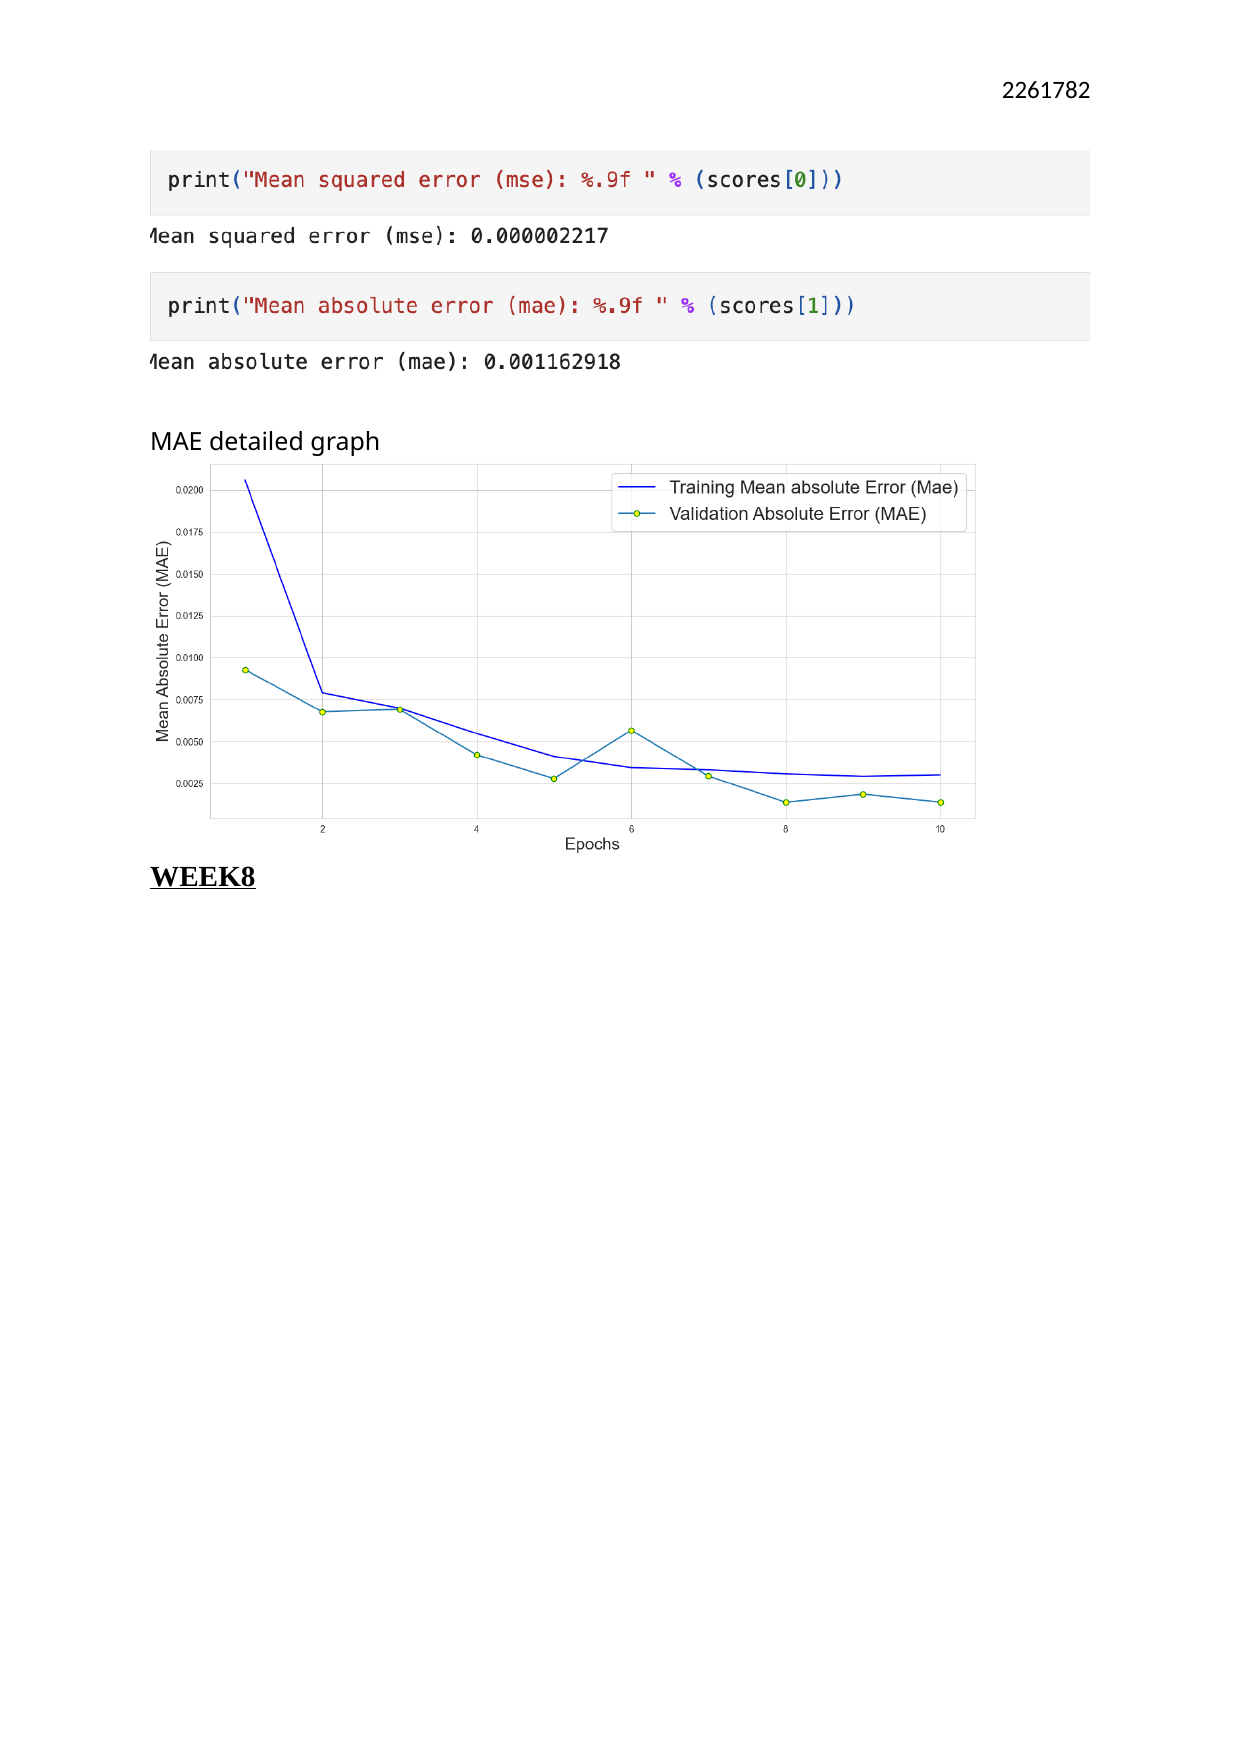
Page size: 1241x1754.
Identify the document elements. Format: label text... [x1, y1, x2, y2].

picture [150, 457, 981, 859]
text MAE detailed graph [150, 423, 1090, 457]
text WEEK8 [150, 859, 1090, 892]
picture [150, 150, 1091, 390]
